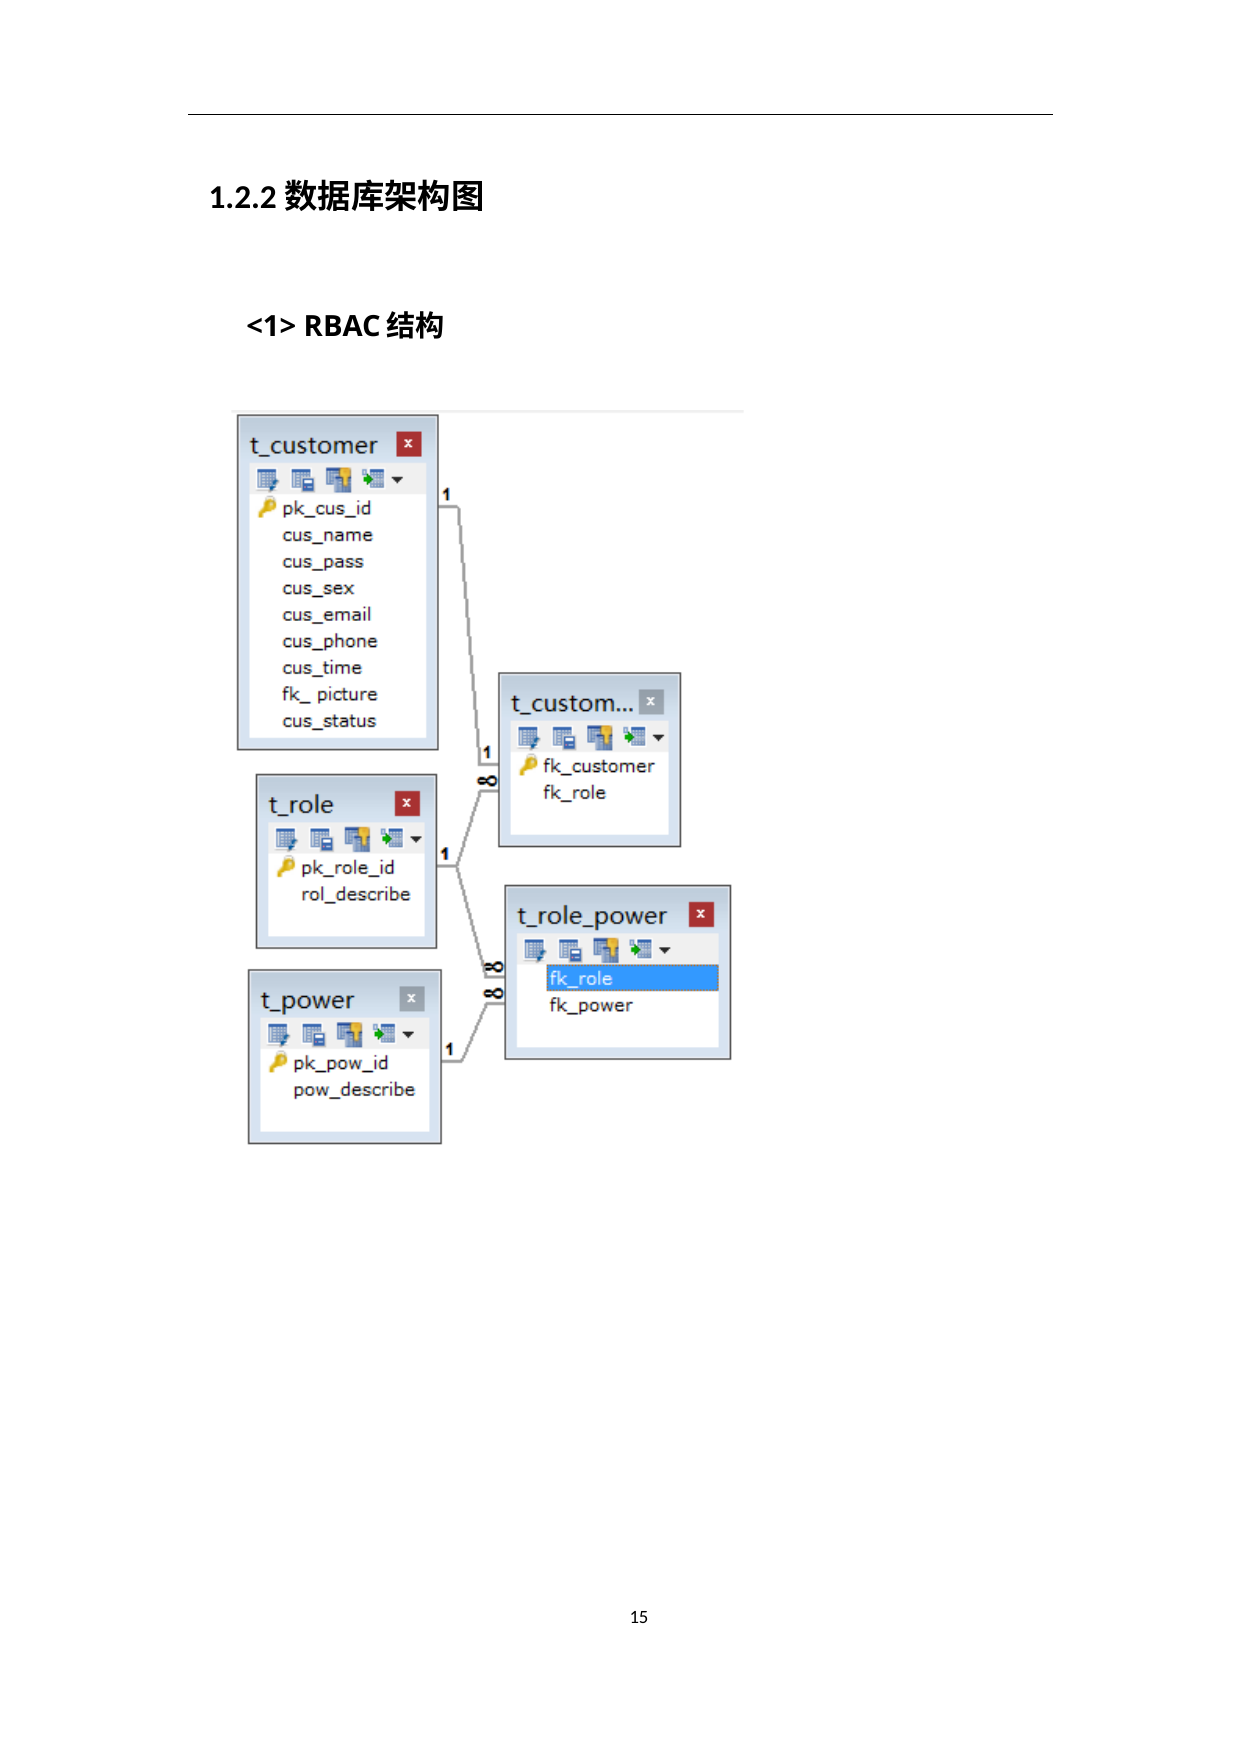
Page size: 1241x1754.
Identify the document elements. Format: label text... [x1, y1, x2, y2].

picture [231, 410, 744, 1157]
subtitle <1> RBAC结构 [187, 291, 1053, 356]
subtitle 1.2.2 数据库架构图 [187, 162, 1053, 227]
